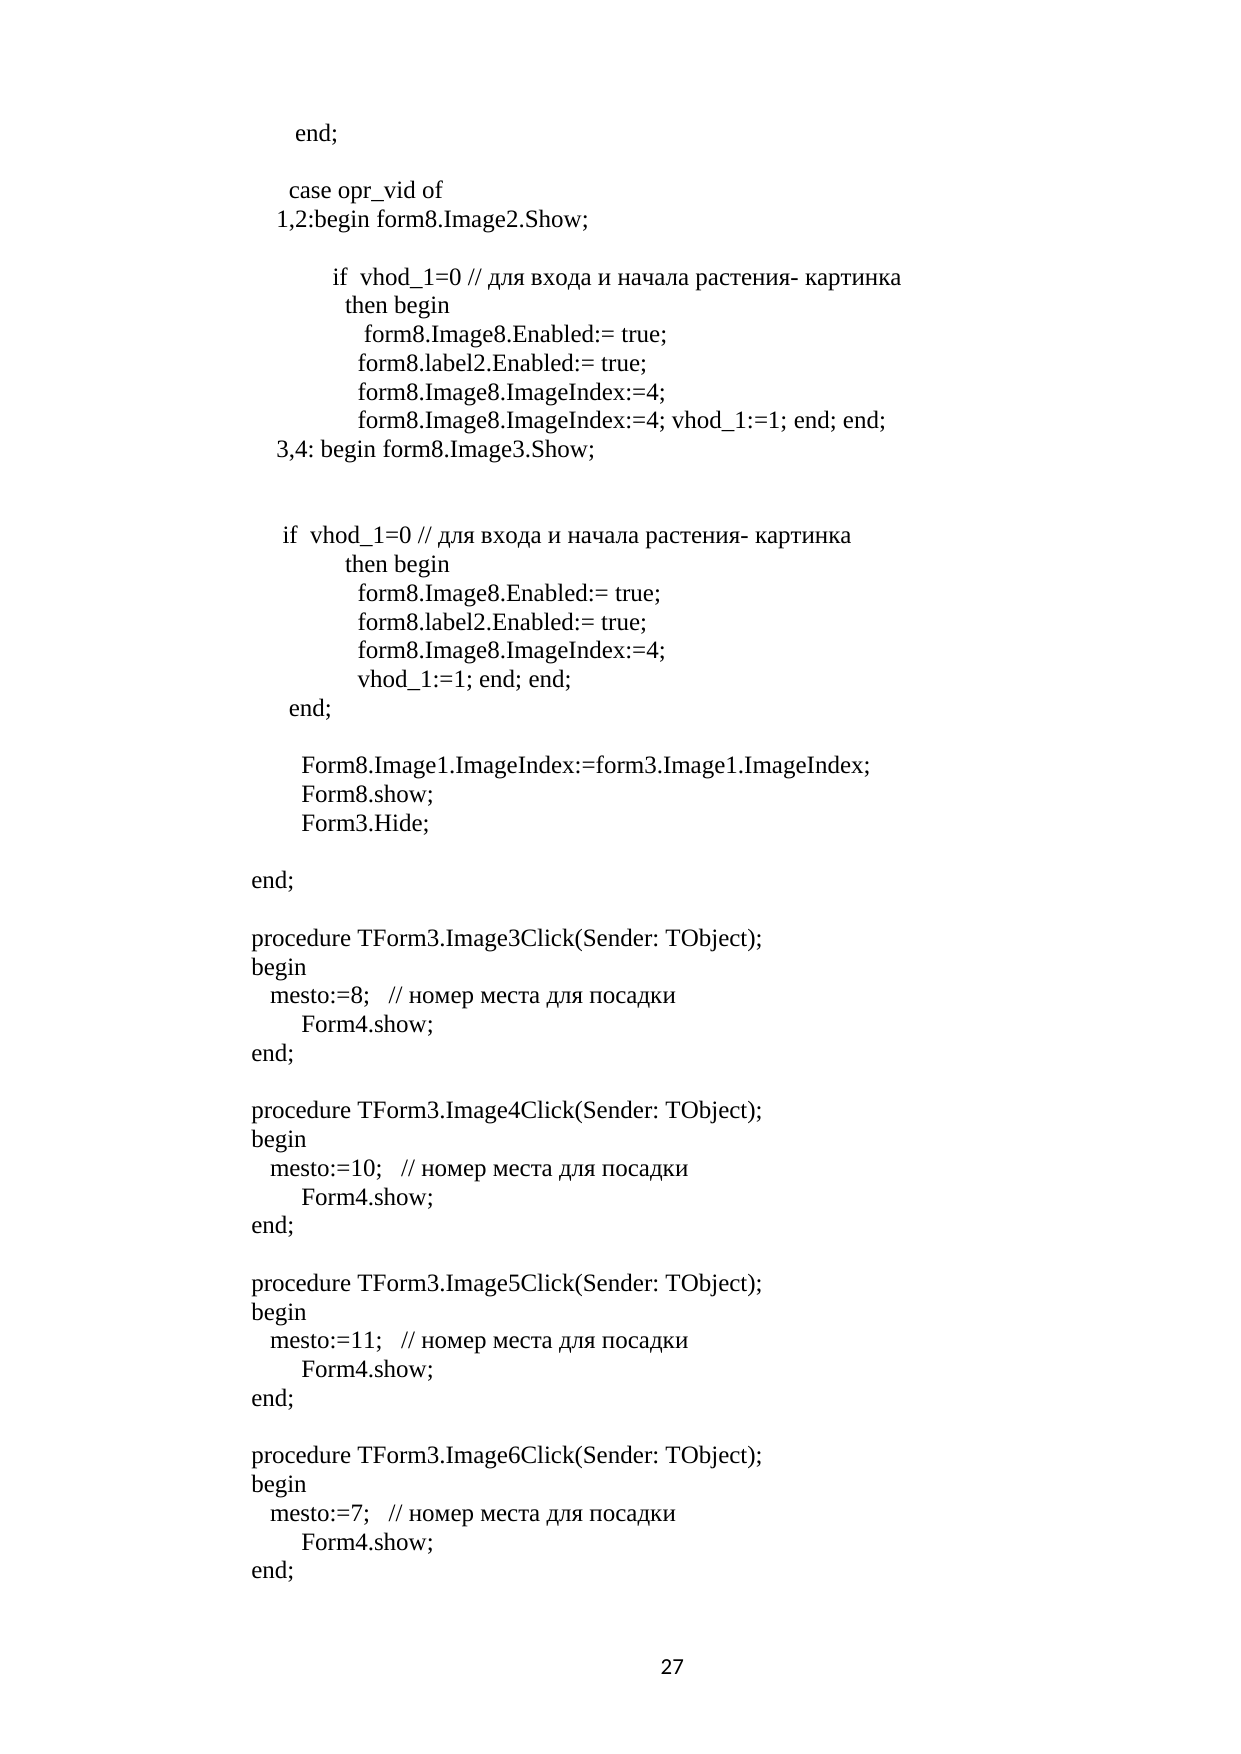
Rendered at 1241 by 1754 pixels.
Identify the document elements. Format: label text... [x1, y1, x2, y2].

text begin [177, 1469, 1167, 1498]
text end; [177, 1038, 1167, 1067]
text form8.label2.Enabled:= true; [177, 348, 1167, 377]
text Form8.show; [177, 779, 1167, 808]
text end; [177, 866, 1167, 894]
text begin [177, 1124, 1167, 1153]
text then begin [177, 549, 1167, 578]
text form8.Image8.Enabled:= true; [177, 578, 1167, 607]
text end; [177, 1383, 1167, 1412]
text form8.label2.Enabled:= true; [177, 607, 1167, 636]
text mesto:=11; // номер места для посадки [177, 1326, 1167, 1354]
text procedure TForm3.Image5Click(Sender: TObject); [177, 1268, 1167, 1297]
text procedure TForm3.Image6Click(Sender: TObject); [177, 1441, 1167, 1469]
text mesto:=8; // номер места для посадки [177, 981, 1167, 1009]
text case opr_vid of [177, 176, 1167, 204]
text then begin [177, 291, 1167, 319]
text Form4.show; [177, 1182, 1167, 1211]
text Form4.show; [177, 1009, 1167, 1038]
text end; [177, 1211, 1167, 1239]
text procedure TForm3.Image4Click(Sender: TObject); [177, 1096, 1167, 1124]
text procedure TForm3.Image3Click(Sender: TObject); [177, 923, 1167, 952]
text 3,4: begin form8.Image3.Show; [177, 434, 1167, 463]
text form8.Image8.ImageIndex:=4; [177, 377, 1167, 406]
text Form3.Hide; [177, 808, 1167, 837]
text form8.Image8.Enabled:= true; [177, 319, 1167, 348]
text mesto:=10; // номер места для посадки [177, 1153, 1167, 1182]
text Form4.show; [177, 1354, 1167, 1383]
text begin [177, 1297, 1167, 1326]
text 1,2:begin form8.Image2.Show; [177, 204, 1167, 233]
text vhod_1:=1; end; end; [177, 664, 1167, 693]
text end; [177, 693, 1167, 722]
text end; [177, 1556, 1167, 1584]
text form8.Image8.ImageIndex:=4; [177, 636, 1167, 664]
text if vhod_1=0 // для входа и начала растения- картинка [177, 521, 1167, 549]
text Form8.Image1.ImageIndex:=form3.Image1.ImageIndex; [177, 751, 1167, 779]
text begin [177, 952, 1167, 981]
text if vhod_1=0 // для входа и начала растения- картинка [177, 262, 1167, 291]
text end; [177, 118, 1167, 147]
text Form4.show; [177, 1527, 1167, 1556]
text form8.Image8.ImageIndex:=4; vhod_1:=1; end; end; [177, 406, 1167, 434]
text mesto:=7; // номер места для посадки [177, 1498, 1167, 1527]
